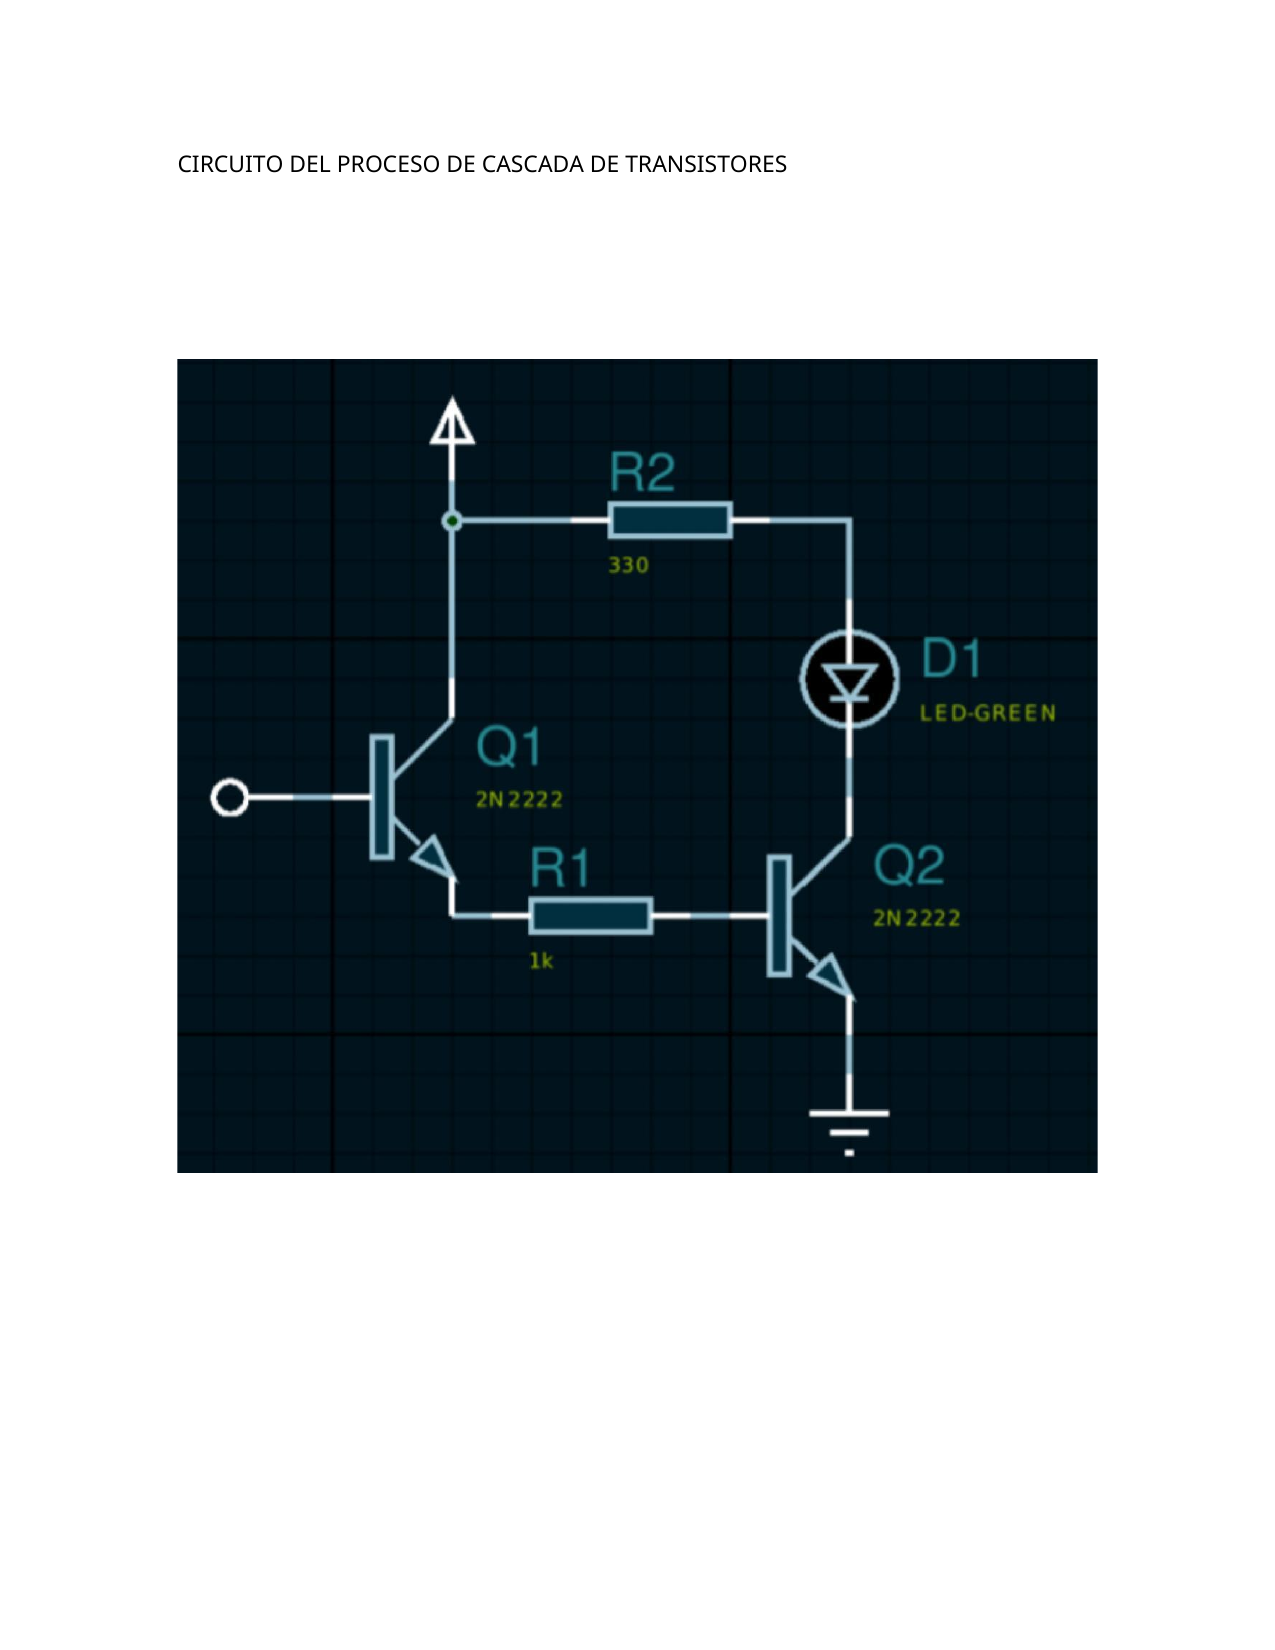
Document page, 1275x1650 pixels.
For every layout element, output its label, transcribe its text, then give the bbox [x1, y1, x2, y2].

text CIRCUITO DEL PROCESO DE CASCADA DE TRANSISTORES [177, 148, 1098, 179]
picture [177, 359, 1098, 1173]
